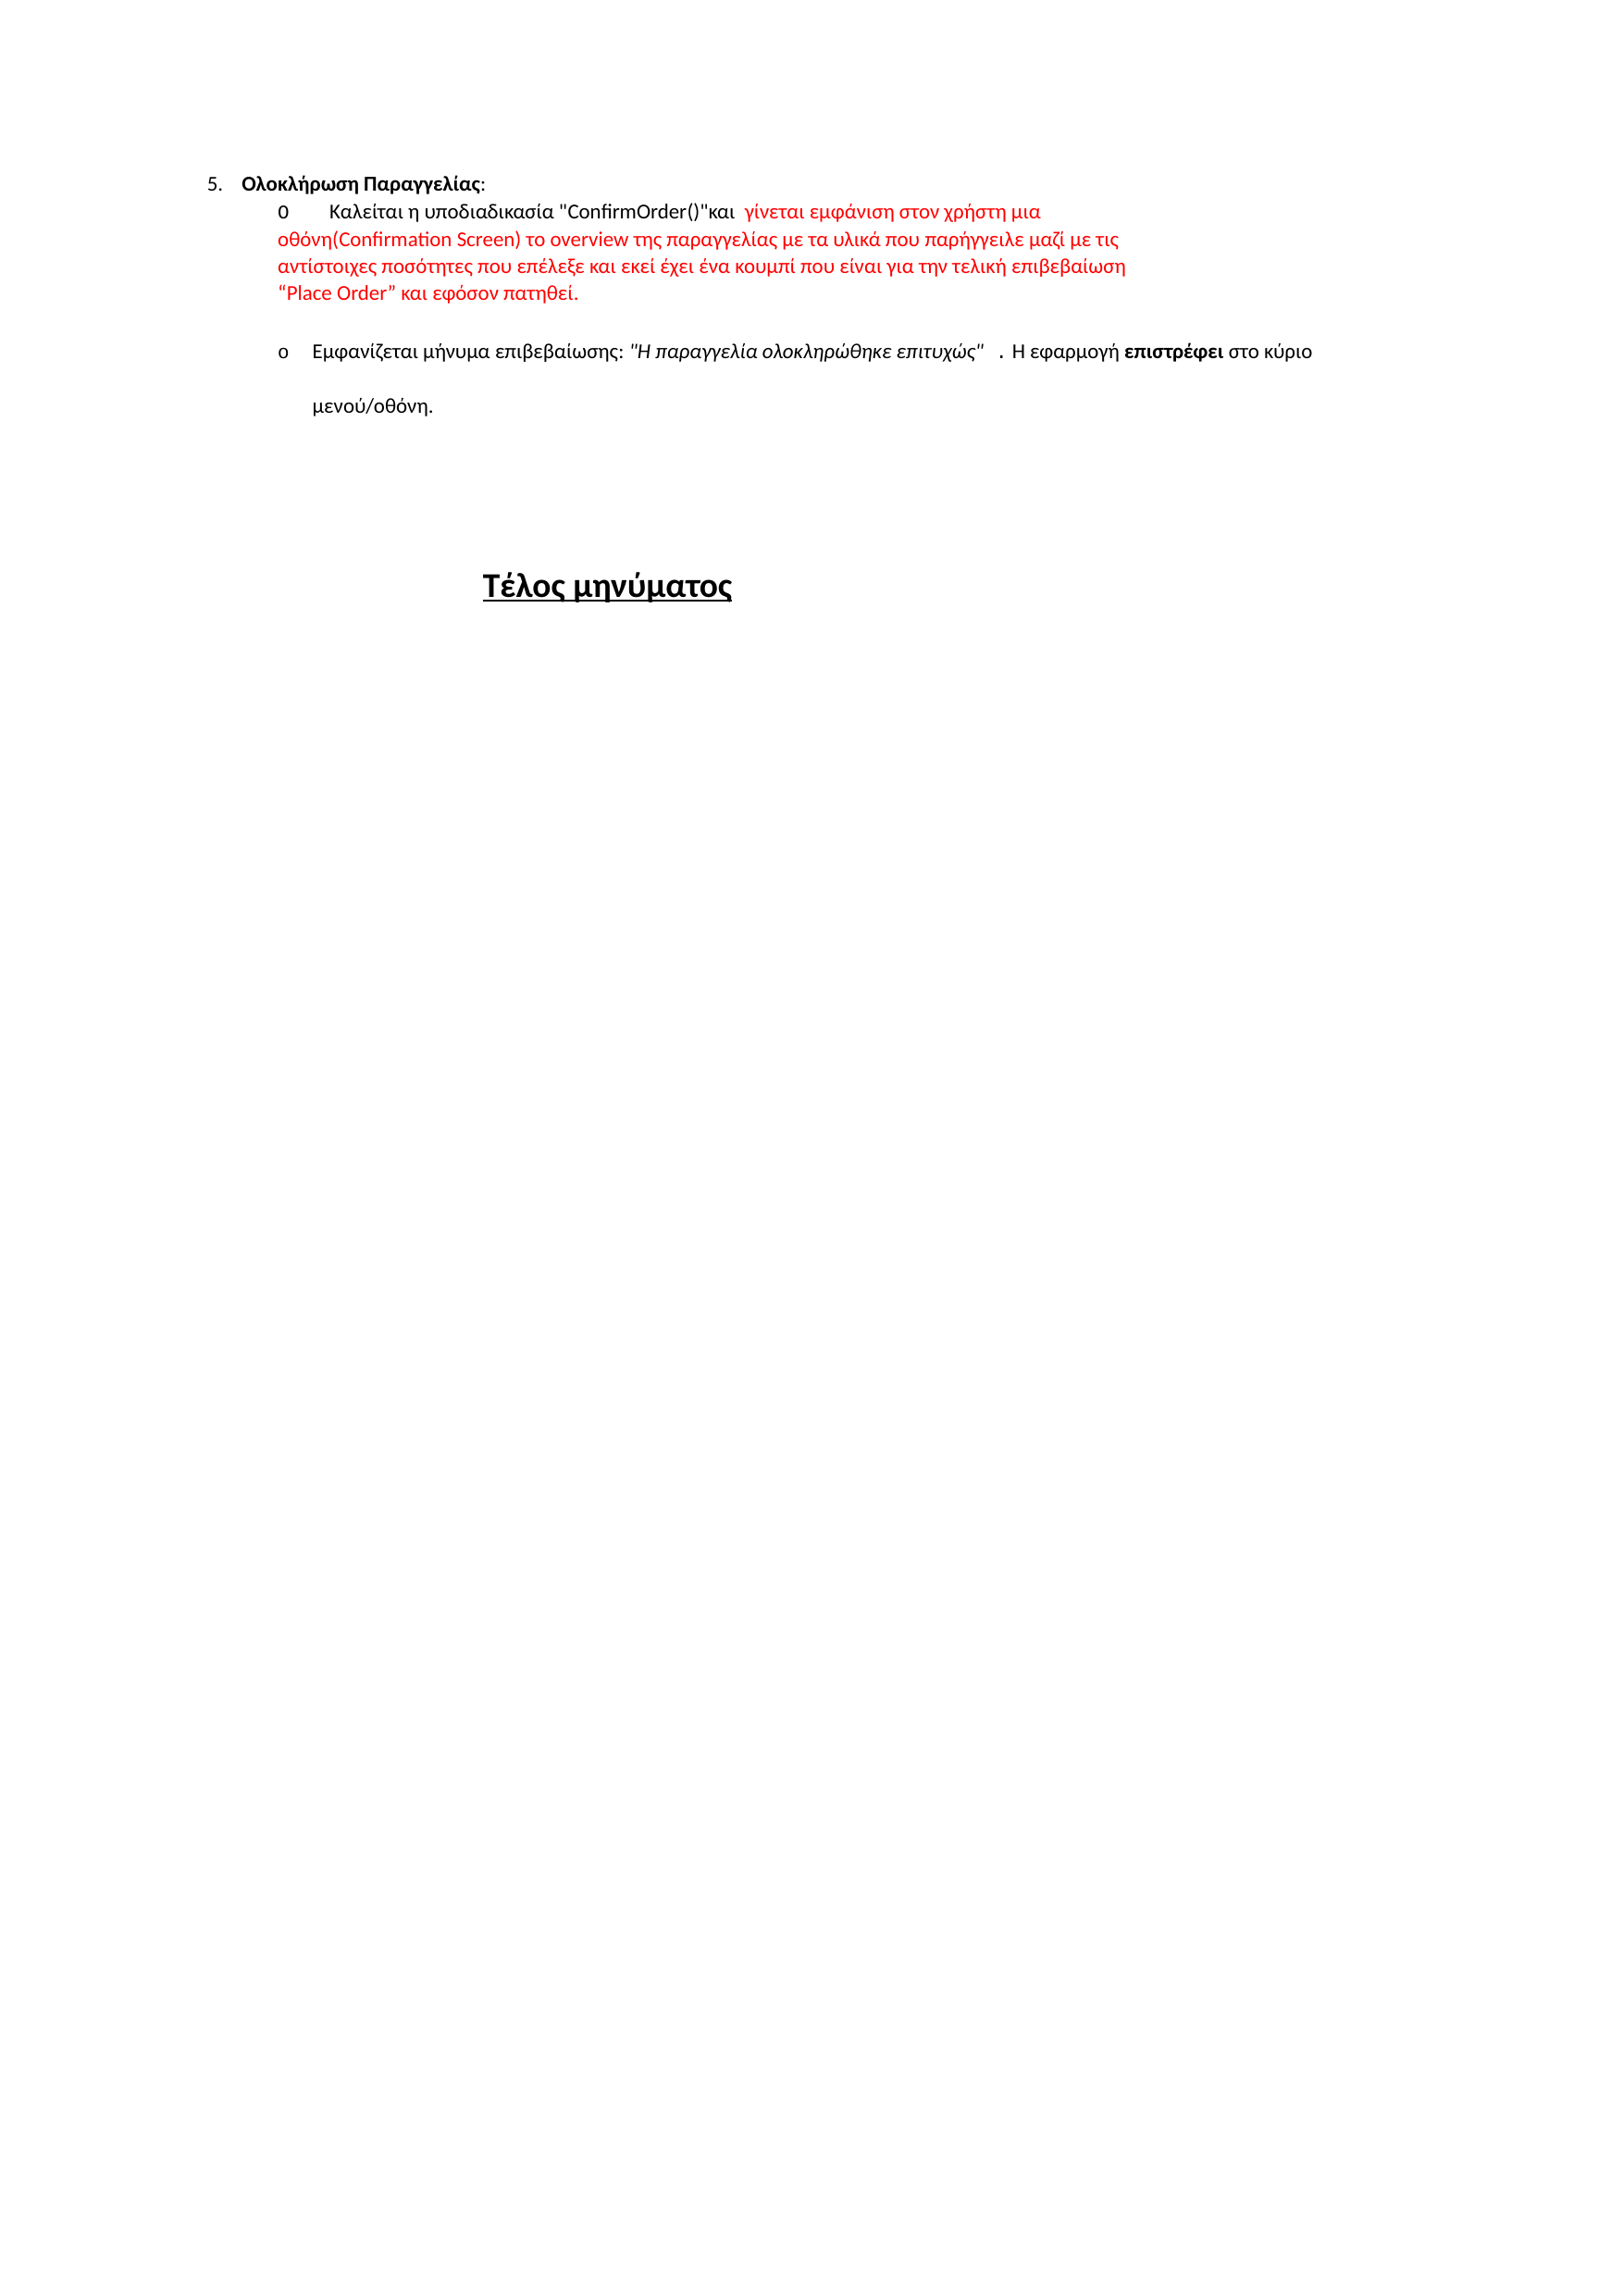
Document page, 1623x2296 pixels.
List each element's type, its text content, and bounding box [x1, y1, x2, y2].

text O Καλείται η υποδιαδικασία "ConfirmOrder()"και γίνεται εμφάνιση στον χρήστη μια οθόνη(Confirmation Screen) το overview της παραγγελίας με τα υλικά που παρήγγειλε μαζί με τις αντίστοιχες ποσότητες που επέλεξε και εκεί έχει ένα κουμπί που είναι για την τελική επιβεβαίωση “Place Order” και εφόσον πατηθεί. [278, 198, 1162, 305]
list Ολοκλήρωση Παραγγελίας: [206, 170, 1434, 196]
list Εμφανίζεται μήνυμα επιβεβαίωσης: "Η παραγγελία ολοκληρώθηκε επιτυχώς" . Η εφαρμογή επιστρέφει στο κύριο μενού/οθόνη. [278, 338, 1434, 418]
subtitle Τέλος μηνύματος [139, 564, 1484, 605]
